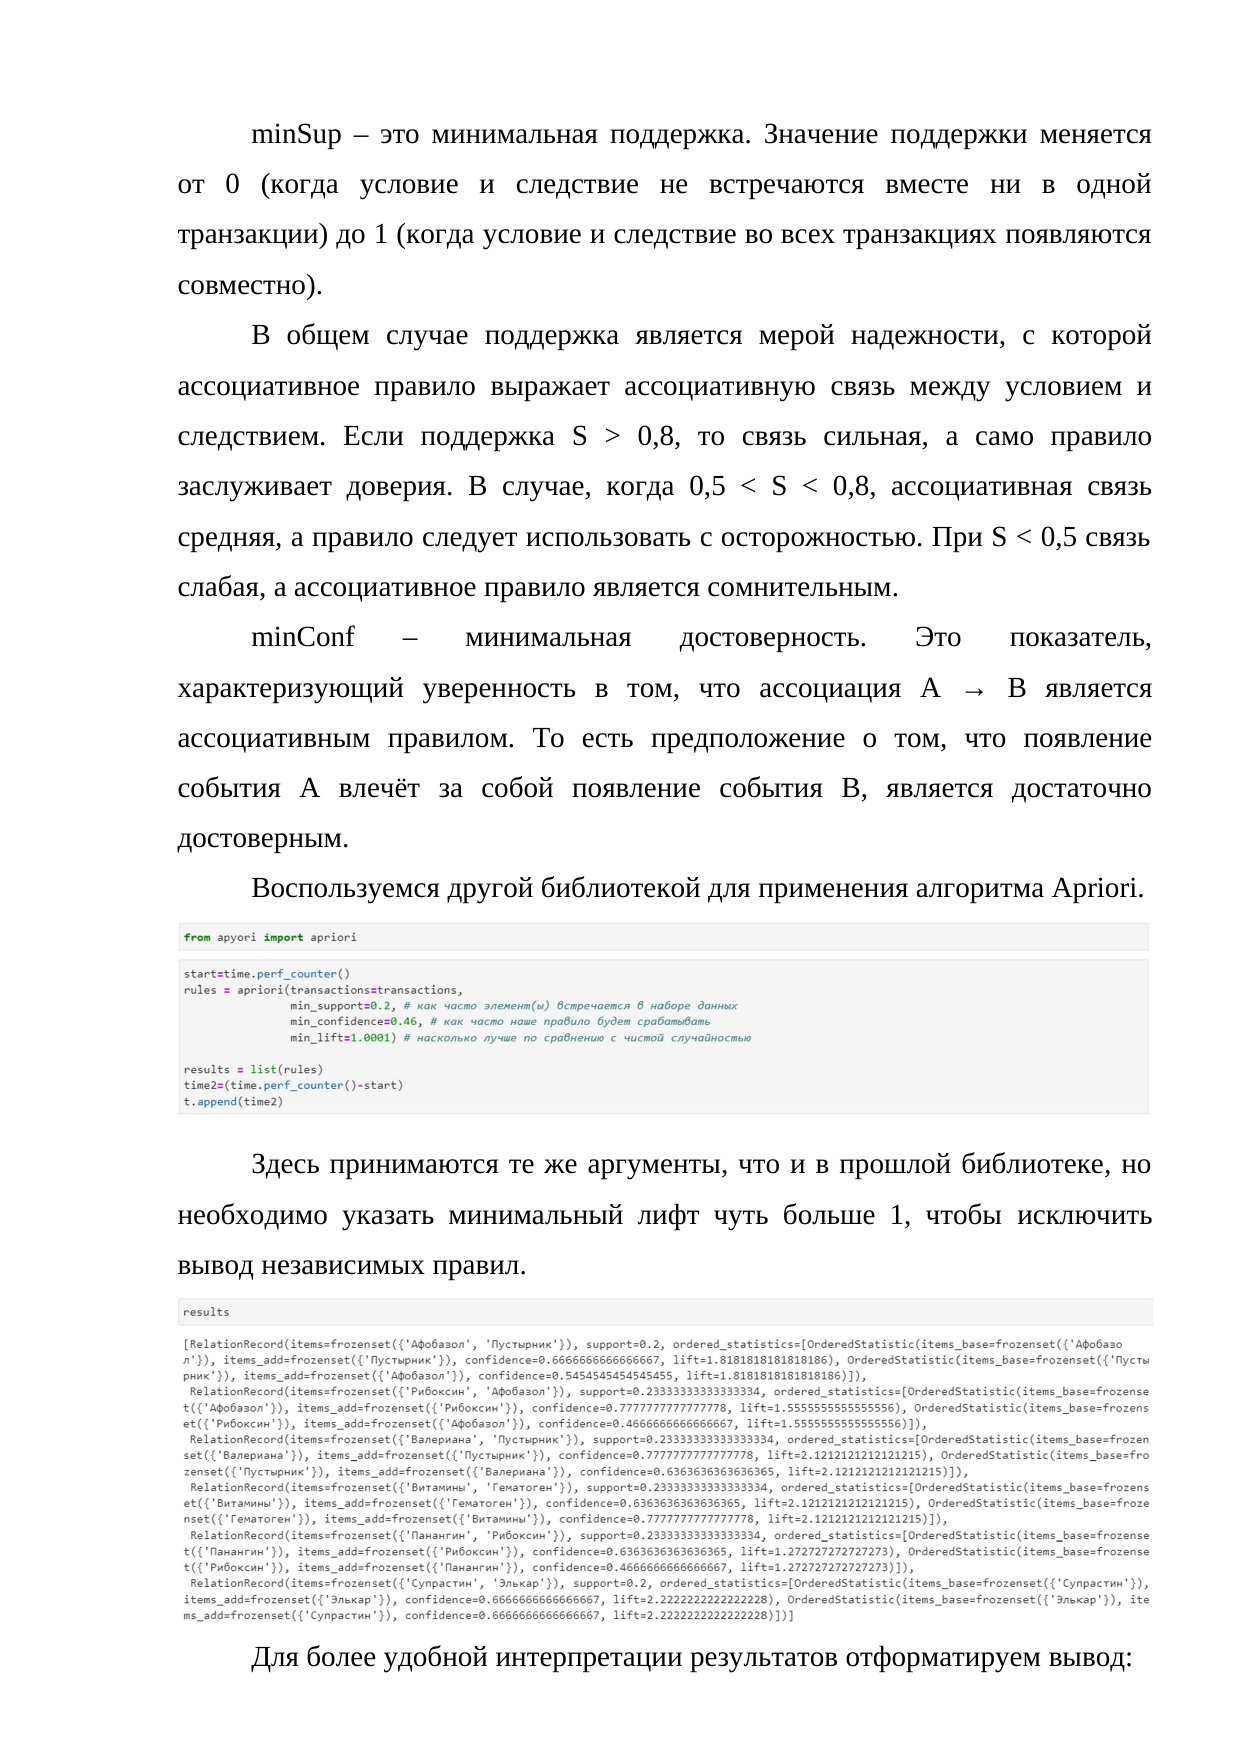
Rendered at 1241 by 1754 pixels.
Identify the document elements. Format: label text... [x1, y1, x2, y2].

picture [176, 1297, 1154, 1623]
picture [176, 921, 1149, 1117]
text Воспользуемся другой библиотекой для применения алгоритма Apriori. [251, 871, 1163, 904]
text minSup – это минимальная поддержка. Значение поддержки меняется от 0 (когда условие и следствие не встречаются вместе ни в одной транзакции) до 1 (когда условие и следствие во всех транзакциях появляются совместно). [177, 116, 1152, 301]
text minConf – минимальная достоверность. Это показатель, характеризующий уверенность в том, что ассоциация A → B является ассоциативным правилом. То есть предположение о том, что появление события A влечёт за собой появление события B, является достаточно достоверным. [177, 619, 1152, 854]
text В общем случае поддержка является мерой надежности, с которой ассоциативное правило выражает ассоциативную связь между условием и следствием. Если поддержка S > 0,8, то связь сильная, а само правило заслуживает доверия. В случае, когда 0,5 < S < 0,8, ассоциативная связь средняя, а правило следует использовать с осторожностью. При S < 0,5 связь слабая, а ассоциативное правило является сомнительным. [177, 317, 1152, 602]
text Для более удобной интерпретации результатов отформатируем вывод: [251, 1639, 1163, 1673]
